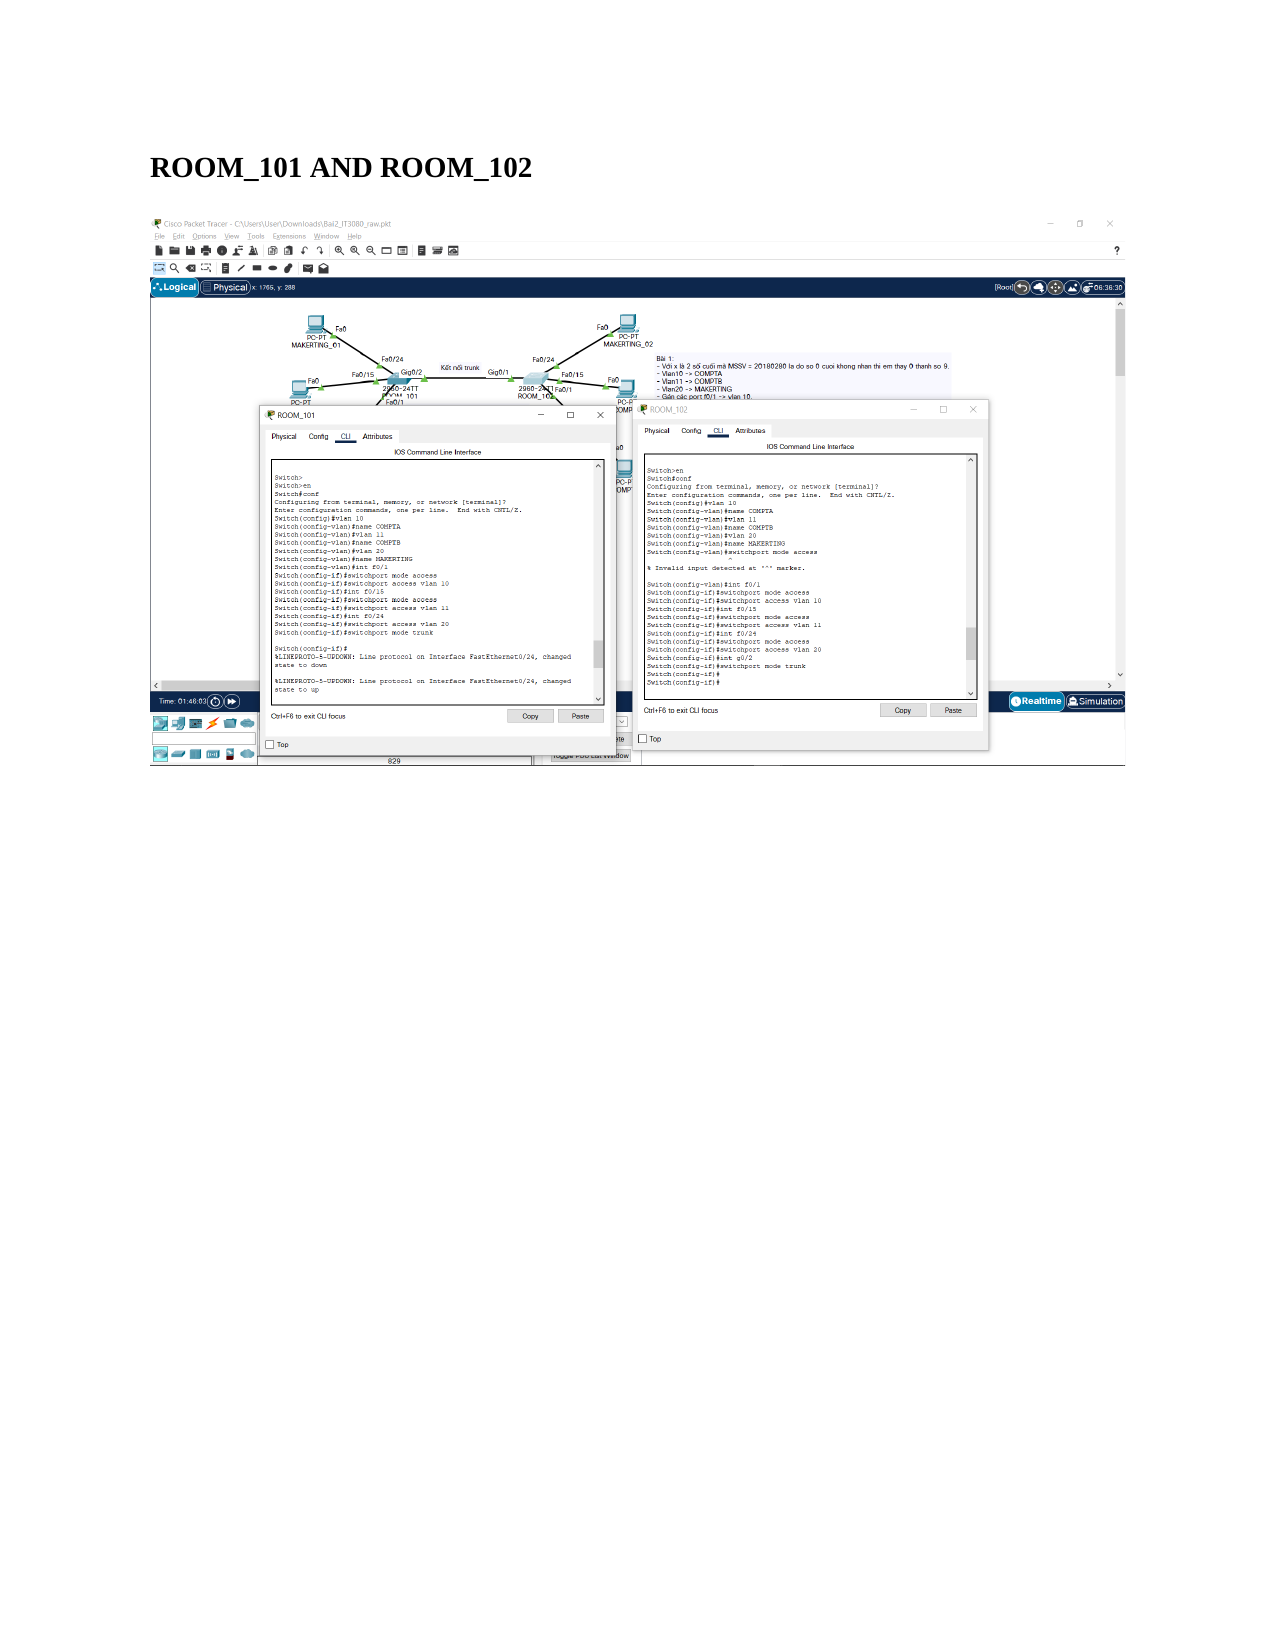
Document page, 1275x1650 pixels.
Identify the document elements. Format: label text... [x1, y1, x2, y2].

picture [150, 217, 1125, 766]
text ROOM_101 AND ROOM_102 [150, 150, 1125, 183]
